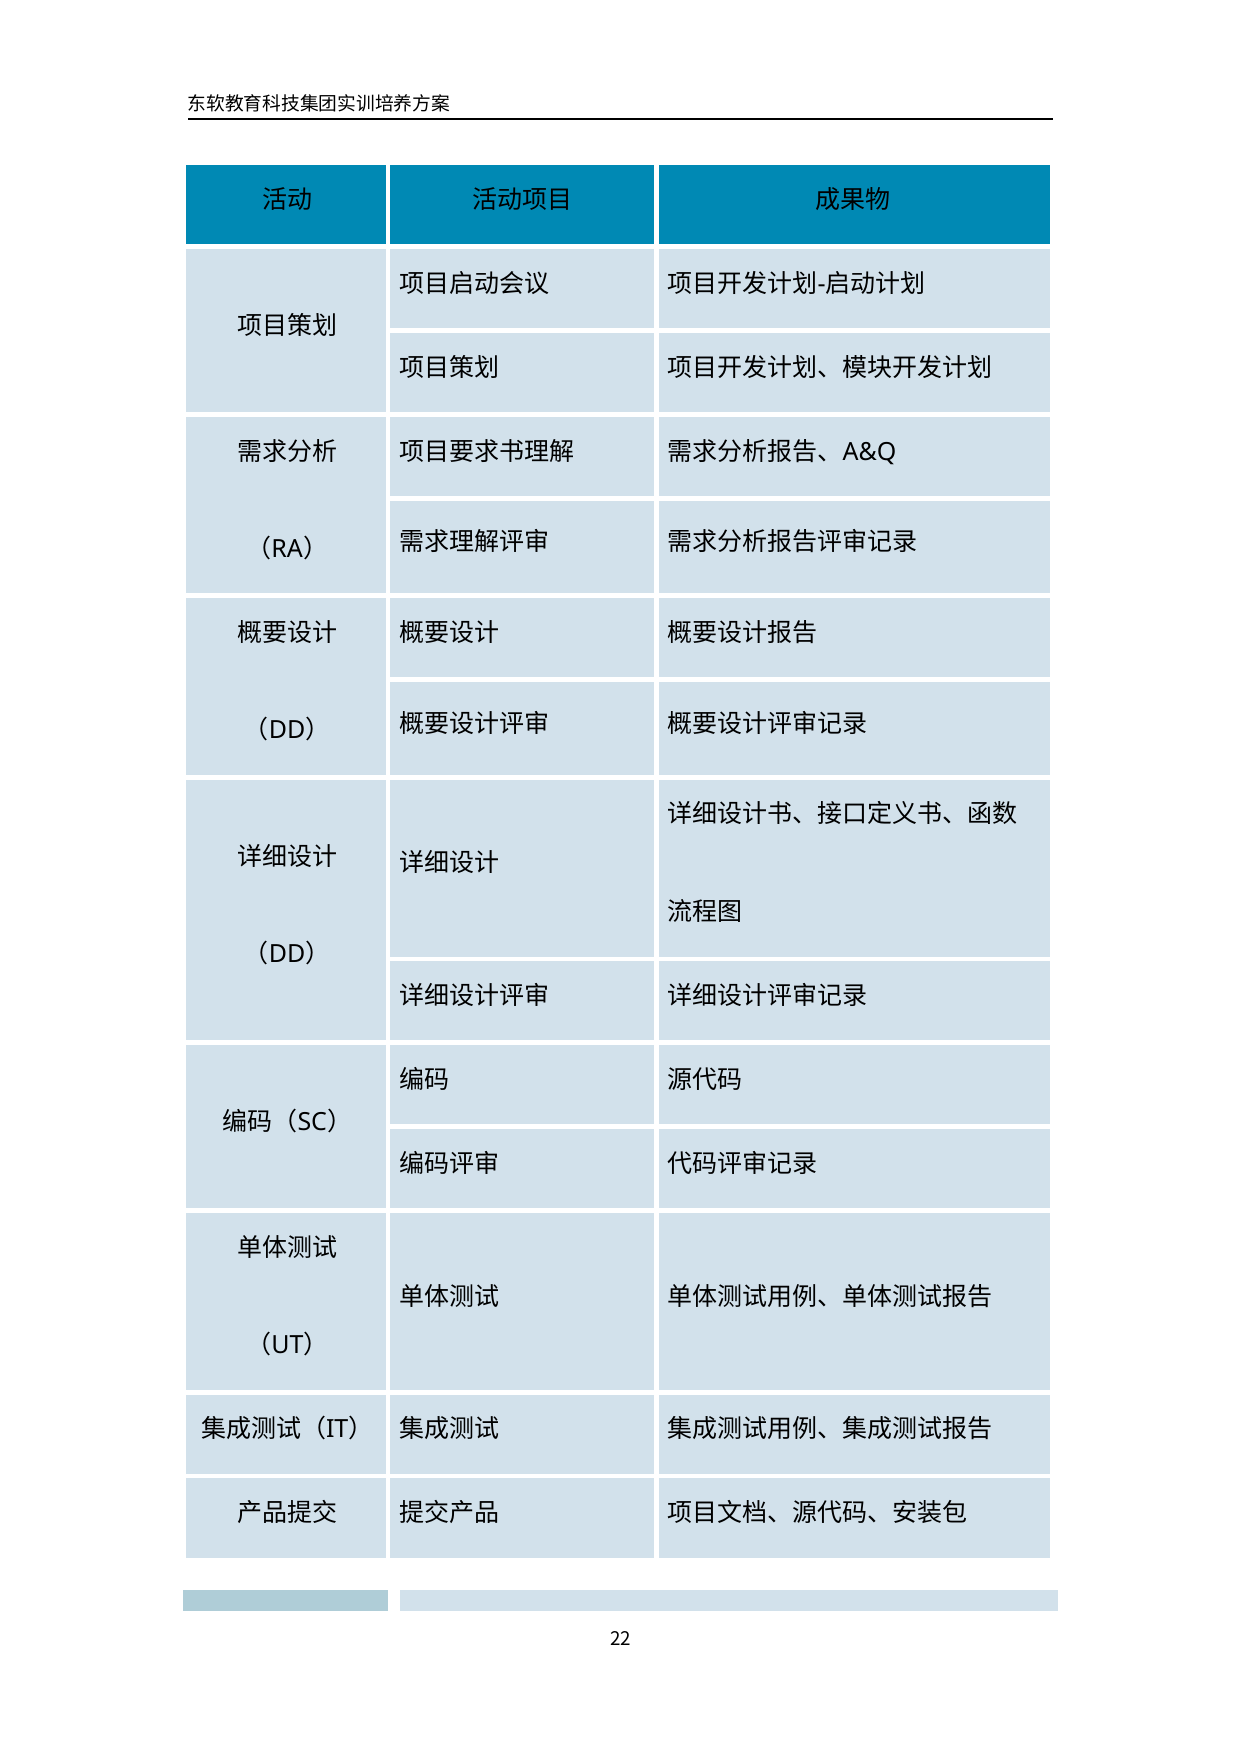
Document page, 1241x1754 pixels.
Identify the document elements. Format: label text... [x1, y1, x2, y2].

table_cell 单体测试 [390, 1213, 654, 1390]
table_cell 产品提交 [186, 1478, 386, 1558]
table_cell 需求分析报告评审记录 [659, 501, 1050, 593]
table_cell 项目策划 [390, 333, 654, 412]
table_cell 编码评审 [390, 1129, 654, 1208]
table_cell 详细设计评审记录 [659, 961, 1050, 1040]
table_cell 详细设计 [390, 780, 654, 956]
table_cell 详细设计（DD） [186, 780, 386, 1040]
table_cell 集成测试 [390, 1395, 654, 1474]
table_header 活动 [186, 165, 386, 244]
table_cell 需求理解评审 [390, 501, 654, 593]
table_cell 概要设计（DD） [186, 598, 386, 775]
table_cell 项目要求书理解 [390, 417, 654, 496]
table_cell 概要设计 [390, 598, 654, 677]
table_cell 概要设计报告 [659, 598, 1050, 677]
table_cell 概要设计评审 [390, 682, 654, 775]
table_cell 项目策划 [186, 249, 386, 412]
table_cell 项目开发计划、模块开发计划 [659, 333, 1050, 412]
table_cell 需求分析报告、A&Q [659, 417, 1050, 496]
table_cell 需求分析（RA） [186, 417, 386, 593]
table_header 活动项目 [390, 165, 654, 244]
table_cell 提交产品 [390, 1478, 654, 1558]
table_cell 编码（SC） [186, 1045, 386, 1208]
table_cell 概要设计评审记录 [659, 682, 1050, 775]
table_cell 源代码 [659, 1045, 1050, 1124]
table_cell 单体测试（UT） [186, 1213, 386, 1390]
table_cell 详细设计书、接口定义书、函数流程图 [659, 780, 1050, 956]
table_cell 项目文档、源代码、安装包 [659, 1478, 1050, 1558]
table_cell 集成测试用例、集成测试报告 [659, 1395, 1050, 1474]
table_header 成果物 [659, 165, 1050, 244]
table_cell 集成测试（IT） [186, 1395, 386, 1474]
table_cell 详细设计评审 [390, 961, 654, 1040]
table_cell 编码 [390, 1045, 654, 1124]
table_cell 单体测试用例、单体测试报告 [659, 1213, 1050, 1390]
table_cell 项目启动会议 [390, 249, 654, 328]
table_cell 项目开发计划-启动计划 [659, 249, 1050, 328]
table_cell 代码评审记录 [659, 1129, 1050, 1208]
